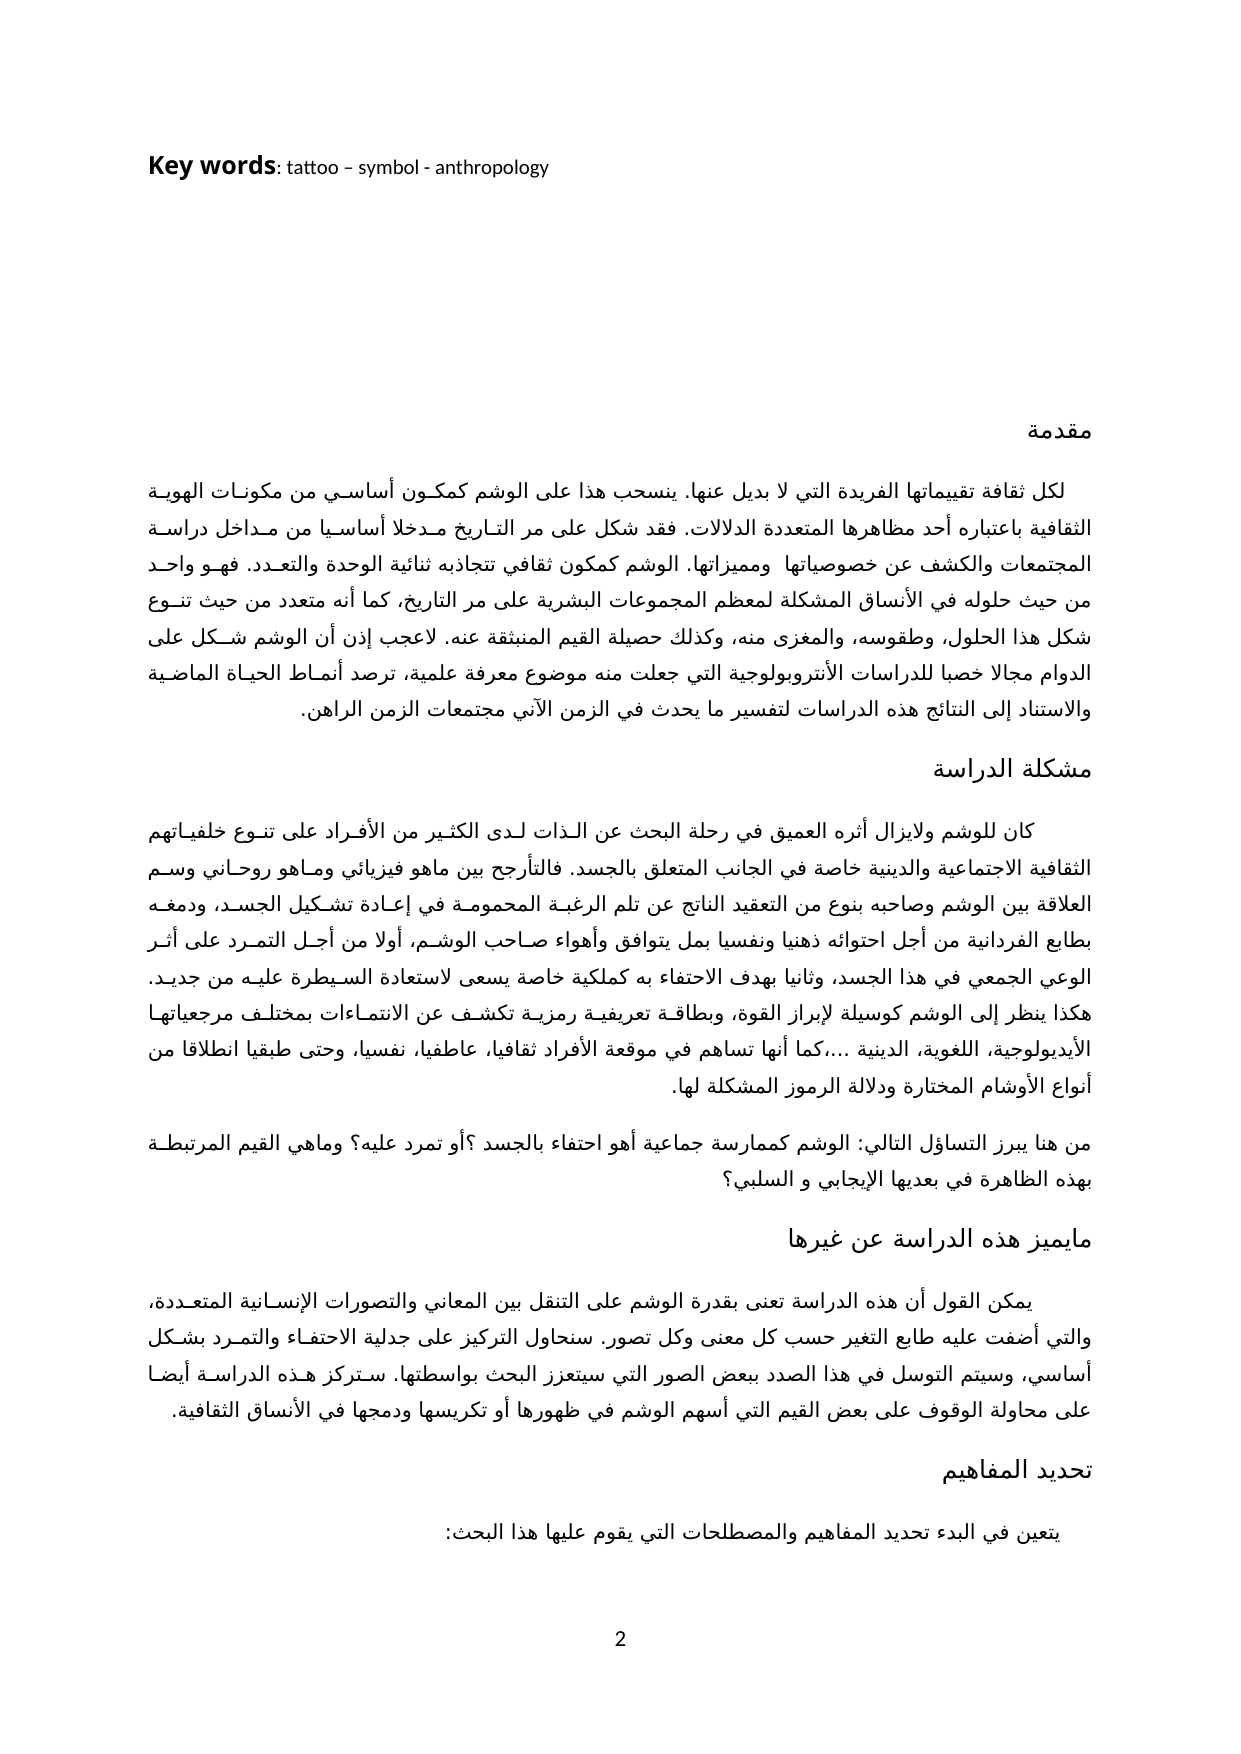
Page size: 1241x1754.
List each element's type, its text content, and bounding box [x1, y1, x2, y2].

text مشكلة الدراسة [148, 755, 1093, 784]
text كان للوشم ولايزال أثره العميق في رحلة البحث عن الذات لدى الكثير من الأفراد على تنوع خلفياتهم الثقافية الاجتماعية والدينية خاصة في الجانب المتعلق بالجسد. فالتأرجح بين ماهو فيزيائي وماهو روحاني وسم العلاقة بين الوشم وصاحبه بنوع من التعقيد الناتج عن تلم الرغبة المحمومة في إعادة تشكيل الجسد، ودمغه بطابع الفردانية من أجل احتوائه ذهنيا ونفسيا بمل يتوافق وأهواء صاحب الوشم، أولا من أجل التمرد على أثر الوعي الجمعي في هذا الجسد، وثانيا بهدف الاحتفاء به كملكية خاصة يسعى لاستعادة السيطرة عليه من جديد. هكذا ينظر إلى الوشم كوسيلة لإبراز القوة، وبطاقة تعريفية رمزية تكشف عن الانتماءات بمختلف مرجعياتها الأيديولوجية، اللغوية، الدينية ...،كما أنها تساهم في موقعة الأفراد ثقافيا، عاطفيا، نفسيا، وحتى طبقيا انطلاقا من أنواع الأوشام المختارة ودلالة الرموز المشكلة لها. [148, 819, 1093, 1098]
text من هنا يبرز التساؤل التالي: الوشم كممارسة جماعية أهو احتفاء بالجسد ؟أو تمرد عليه؟ وماهي القيم المرتبطة بهذه الظاهرة في بعديها الإيجابي و السلبي؟ [148, 1131, 1093, 1192]
text مايميز هذه الدراسة عن غيرها [148, 1224, 1093, 1254]
text Key words: tattoo – symbol - anthropology [148, 148, 1093, 182]
text يمكن القول أن هذه الدراسة تعنى بقدرة الوشم على التنقل بين المعاني والتصورات الإنسانية المتعددة، والتي أضفت عليه طابع التغير حسب كل معنى وكل تصور. سنحاول التركيز على جدلية الاحتفاء والتمرد بشكل أساسي، وسيتم التوسل في هذا الصدد ببعض الصور التي سيتعزز البحث بواسطتها. ستركز هذه الدراسة أيضا على محاولة الوقوف على بعض القيم التي أسهم الوشم في ظهورها أو تكريسها ودمجها في الأنساق الثقافية. [148, 1289, 1093, 1422]
text لكل ثقافة تقييماتها الفريدة التي لا بديل عنها. ينسحب هذا على الوشم كمكون أساسي من مكونات الهوية الثقافية باعتباره أحد مظاهرها المتعددة الدلالات. فقد شكل على مر التاريخ مدخلا أساسيا من مداخل دراسة المجتمعات والكشف عن خصوصياتها ومميزاتها. الوشم كمكون ثقافي تتجاذبه ثنائية الوحدة والتعدد. فهو واحد من حيث حلوله في الأنساق المشكلة لمعظم المجموعات البشرية على مر التاريخ، كما أنه متعدد من حيث تنوع شكل هذا الحلول، وطقوسه، والمغزى منه، وكذلك حصيلة القيم المنبثقة عنه. لاعجب إذن أن الوشم شكل على الدوام مجالا خصبا للدراسات الأنتروبولوجية التي جعلت منه موضوع معرفة علمية، ترصد أنماط الحياة الماضية والاستناد إلى النتائج هذه الدراسات لتفسير ما يحدث في الزمن الآني مجتمعات الزمن الراهن. [148, 479, 1093, 722]
text مقدمة [148, 415, 1093, 444]
text يتعين في البدء تحديد المفاهيم والمصطلحات التي يقوم عليها هذا البحث: [148, 1520, 1093, 1544]
text تحديد المفاهيم [148, 1455, 1093, 1484]
